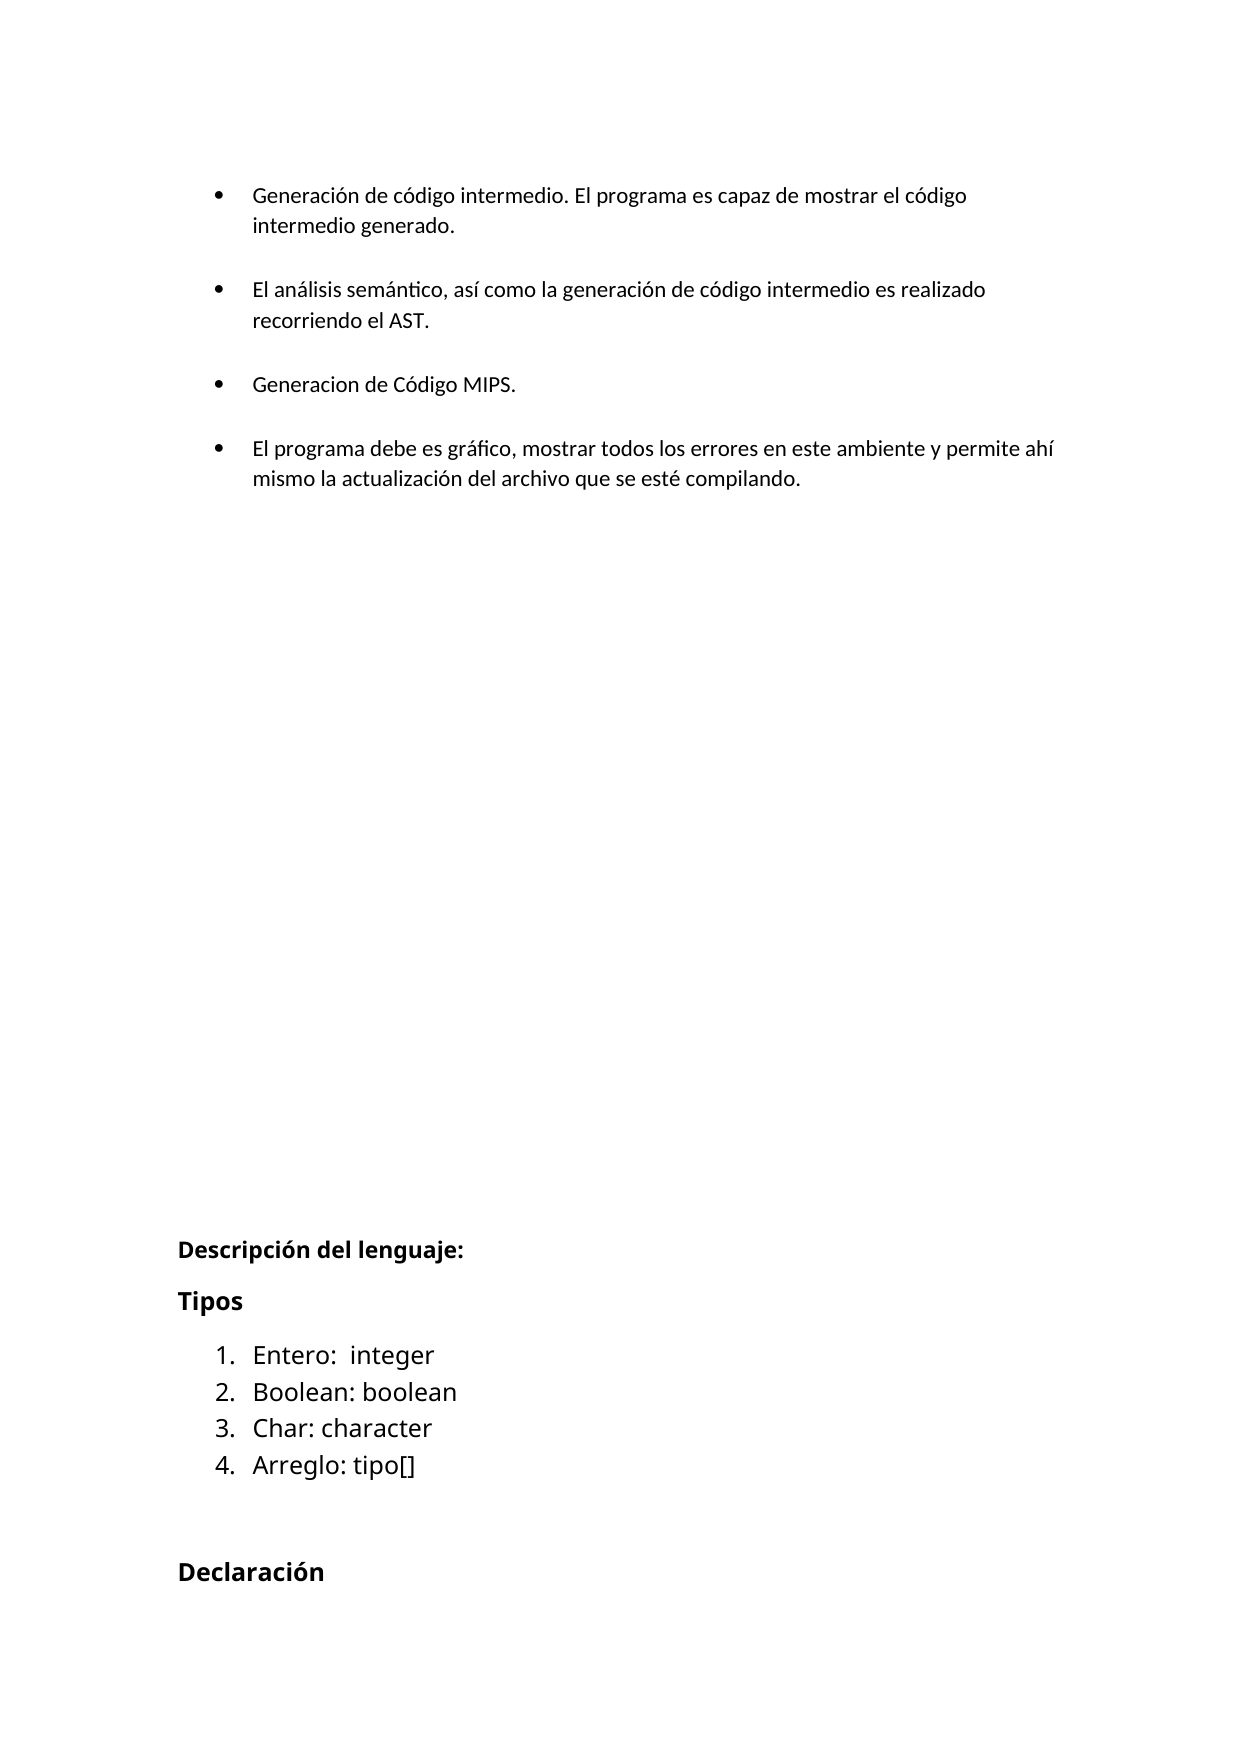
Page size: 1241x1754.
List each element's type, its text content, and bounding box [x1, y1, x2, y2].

text Descripción del lenguaje: [177, 1234, 1063, 1265]
list Char: character [215, 1411, 1063, 1445]
list Arreglo: tipo[] [215, 1448, 1063, 1482]
list El análisis semántico, así como la generación de código intermedio es realizado recorriendo el AST. [215, 276, 1063, 334]
text Tipos [177, 1284, 1063, 1318]
text Declaración [177, 1555, 1063, 1589]
list El programa debe es gráfico, mostrar todos los errores en este ambiente y permite ahí mismo la actualización del archivo que se esté compilando. [215, 434, 1063, 492]
list Generacion de Código MIPS. [215, 370, 1063, 398]
list Boolean: boolean [215, 1374, 1063, 1408]
list Entero: integer [215, 1337, 1063, 1372]
list Generación de código intermedio. El programa es capaz de mostrar el código intermedio generado. [215, 181, 1063, 239]
